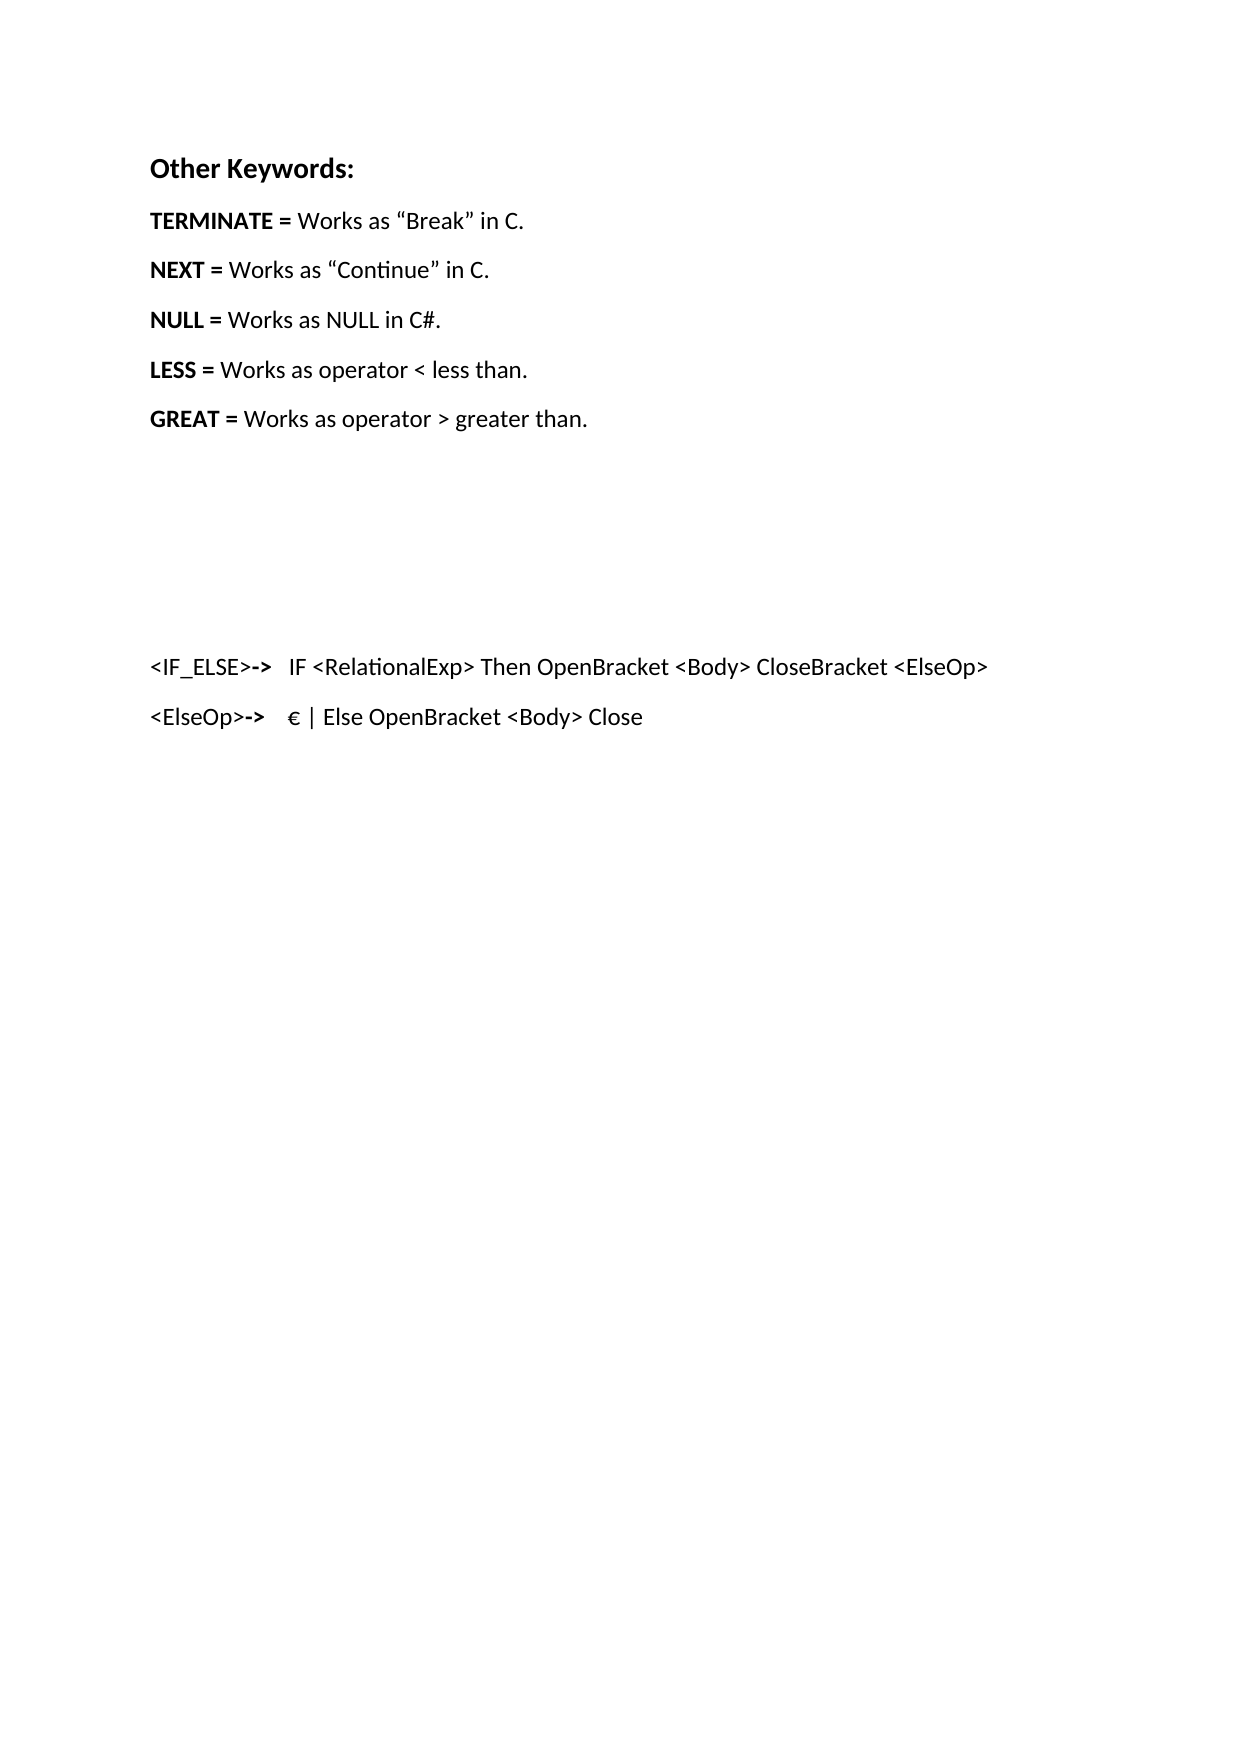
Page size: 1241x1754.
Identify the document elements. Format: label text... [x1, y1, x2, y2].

text NEXT = Works as “Continue” in C. [150, 255, 1090, 285]
text NULL = Works as NULL in C#. [150, 304, 1090, 335]
text <ElseOp>-> € | Else OpenBracket <Body> Close [150, 701, 1090, 731]
text LESS = Works as operator < less than. [150, 354, 1090, 384]
text <IF_ELSE>-> IF <RelationalExp> Then OpenBracket <Body> CloseBracket <ElseOp> [150, 651, 1090, 682]
text GREAT = Works as operator > greater than. [150, 403, 1090, 434]
text TERMINATE = Works as “Break” in C. [150, 205, 1090, 236]
text Other Keywords: [150, 150, 1090, 186]
